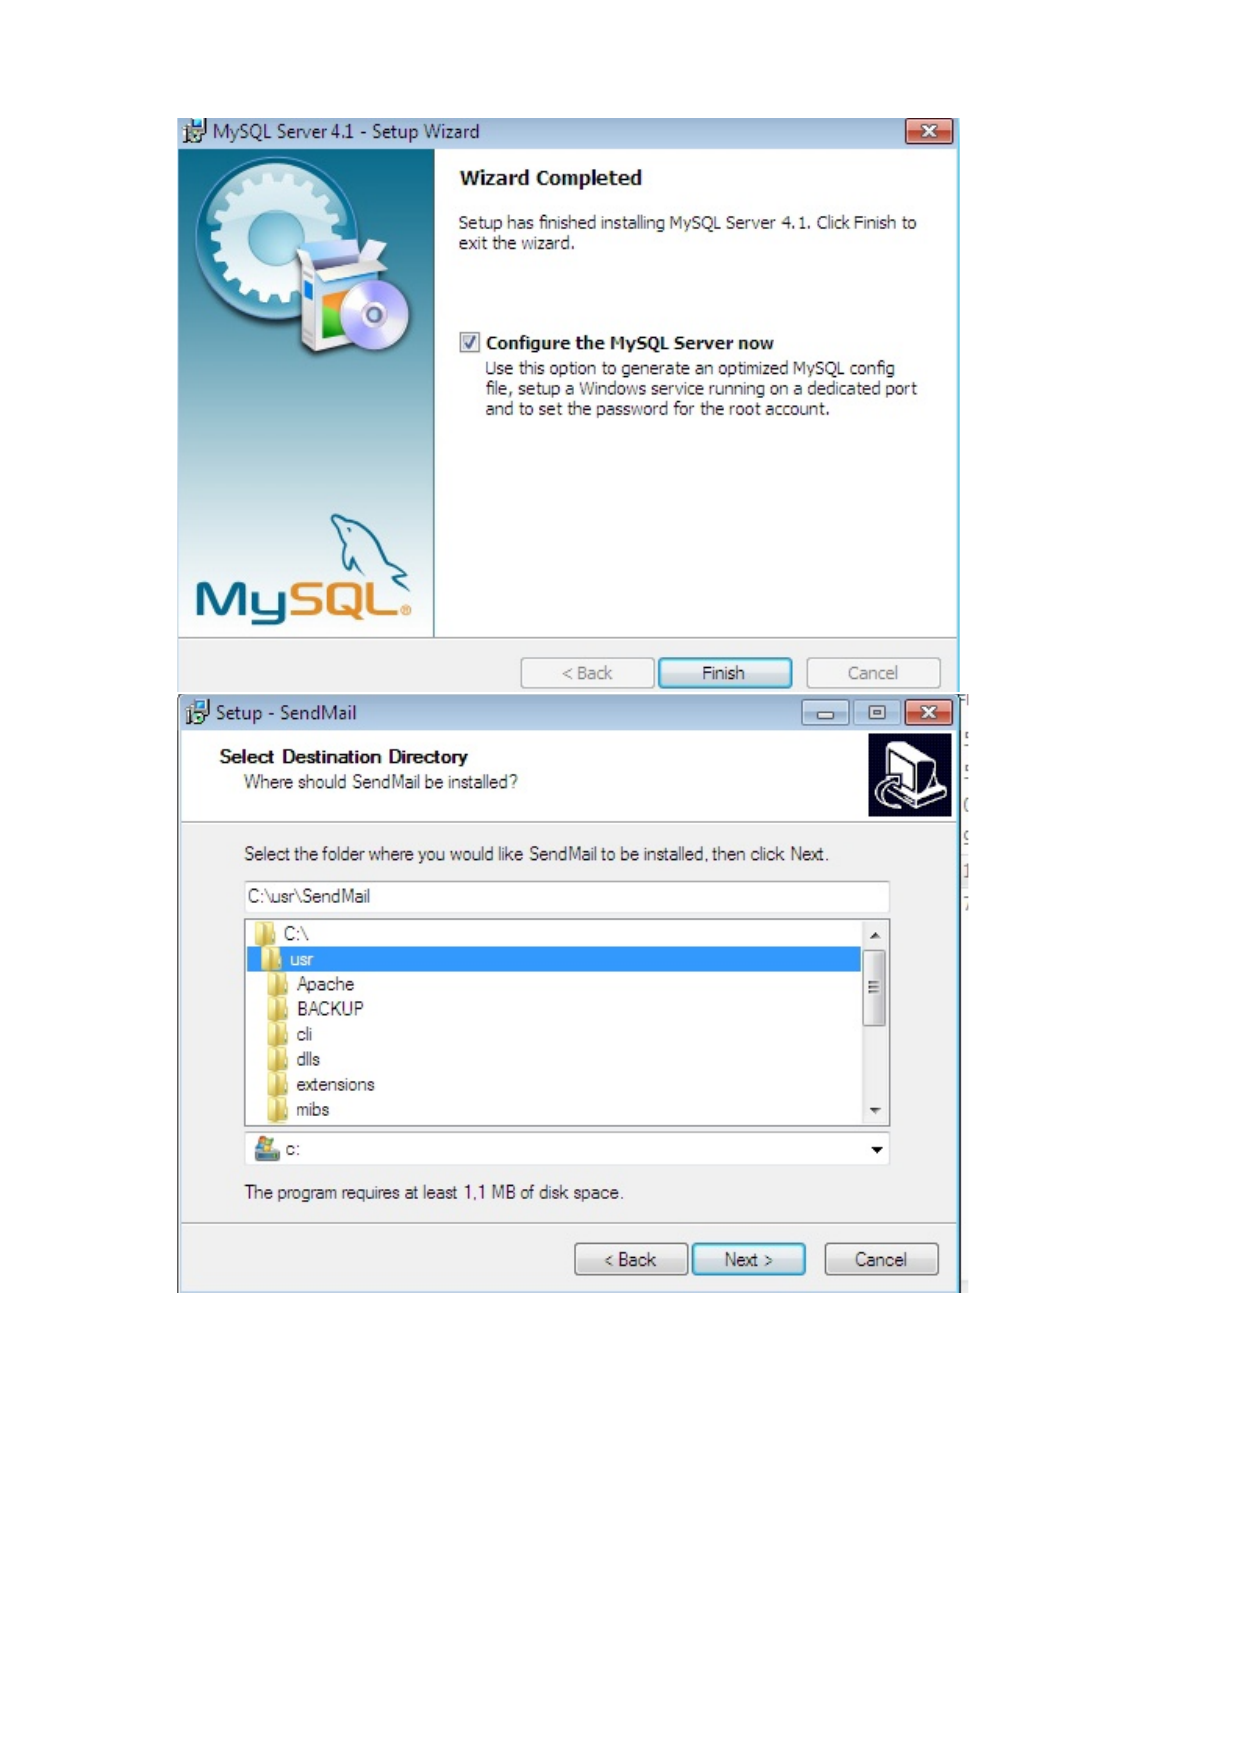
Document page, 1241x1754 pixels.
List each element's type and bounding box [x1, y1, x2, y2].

picture [177, 694, 969, 1293]
picture [177, 118, 960, 692]
